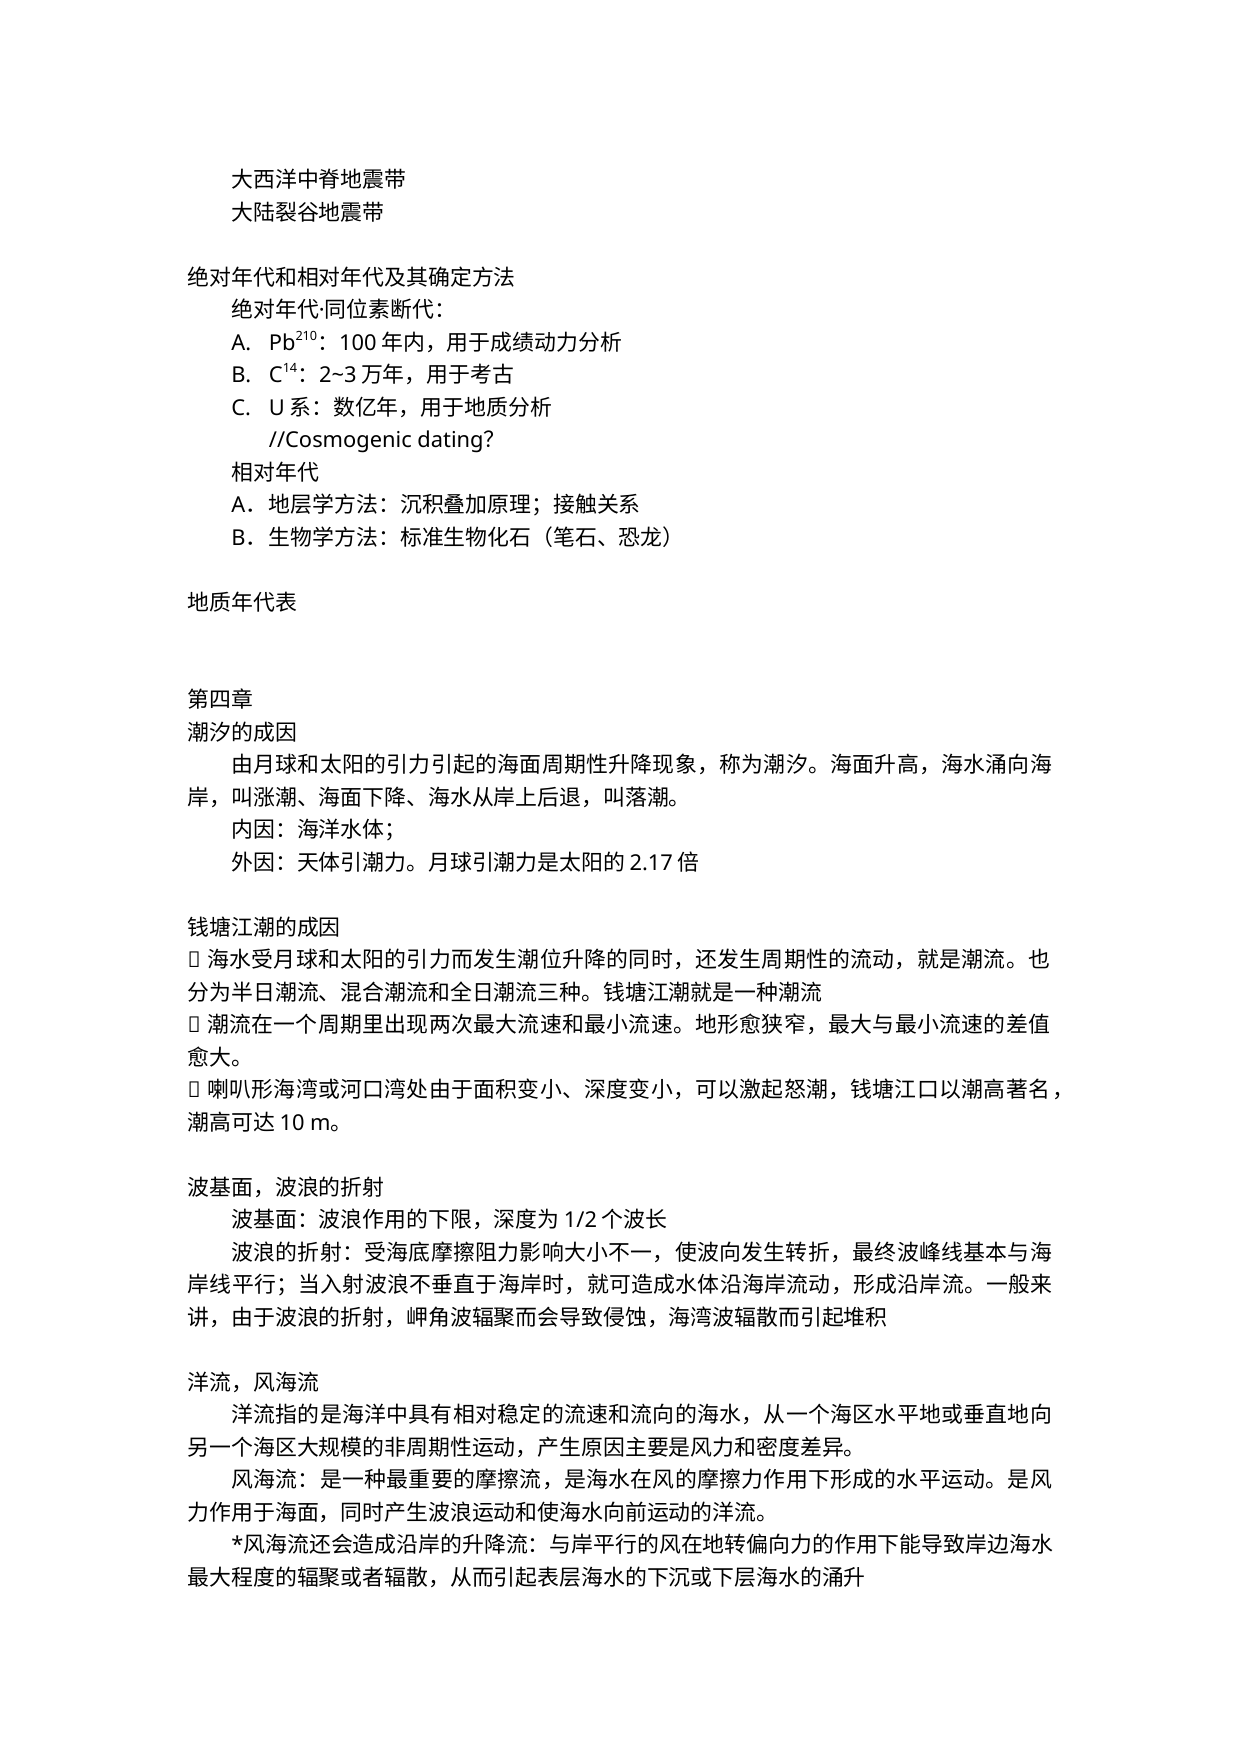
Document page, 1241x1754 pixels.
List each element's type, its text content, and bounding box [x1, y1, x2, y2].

text *风海流还会造成沿岸的升降流：与岸平行的风在地转偏向力的作用下能导致岸边海水最大程度的辐聚或者辐散，从而引起表层海水的下沉或下层海水的涌升 [187, 1527, 1053, 1592]
text 大陆裂谷地震带 [187, 194, 1053, 227]
text 相对年代 [231, 454, 1053, 487]
text 洋流指的是海洋中具有相对稳定的流速和流向的海水，从一个海区水平地或垂直地向另一个海区大规模的非周期性运动，产生原因主要是风力和密度差异。 [187, 1397, 1053, 1462]
list //Cosmogenic dating？ [269, 422, 1053, 454]
text  喇叭形海湾或河口湾处由于面积变小、深度变小，可以激起怒潮，钱塘江口以潮高著名，潮高可达10 m。 [187, 1072, 1053, 1137]
list 地层学方法：沉积叠加原理；接触关系 [231, 487, 1053, 519]
text 绝对年代·同位素断代： [187, 292, 1053, 324]
list Pb210：100年内，用于成绩动力分析 [231, 324, 1053, 357]
list C14：2~3万年，用于考古 [231, 357, 1053, 389]
text 洋流，风海流 [187, 1364, 1053, 1397]
text 潮汐的成因 [187, 714, 1053, 747]
text 内因：海洋水体； [187, 812, 1053, 844]
text 绝对年代和相对年代及其确定方法 [187, 259, 1053, 292]
list U系：数亿年，用于地质分析 [231, 389, 1053, 422]
text 外因：天体引潮力。月球引潮力是太阳的2.17倍 [187, 844, 1053, 877]
text  潮流在一个周期里出现两次最大流速和最小流速。地形愈狭窄，最大与最小流速的差值 愈大。 [187, 1007, 1053, 1072]
text  海水受月球和太阳的引力而发生潮位升降的同时，还发生周期性的流动，就是潮流。也分为半日潮流、混合潮流和全日潮流三种。钱塘江潮就是一种潮流 [187, 942, 1053, 1007]
text 第四章 [187, 682, 1053, 714]
text 地质年代表 [187, 584, 1053, 617]
text 波基面：波浪作用的下限，深度为1/2个波长 [187, 1202, 1053, 1234]
text 风海流：是一种最重要的摩擦流，是海水在风的摩擦力作用下形成的水平运动。是风力作用于海面，同时产生波浪运动和使海水向前运动的洋流。 [187, 1462, 1053, 1527]
text 波浪的折射：受海底摩擦阻力影响大小不一，使波向发生转折，最终波峰线基本与海岸线平行；当入射波浪不垂直于海岸时，就可造成水体沿海岸流动，形成沿岸流。一般来讲，由于波浪的折射，岬角波辐聚而会导致侵蚀，海湾波辐散而引起堆积 [187, 1234, 1053, 1332]
text 由月球和太阳的引力引起的海面周期性升降现象，称为潮汐。海面升高，海水涌向海岸，叫涨潮、海面下降、海水从岸上后退，叫落潮。 [187, 747, 1053, 812]
text 波基面，波浪的折射 [187, 1169, 1053, 1202]
list 生物学方法：标准生物化石（笔石、恐龙） [231, 519, 1053, 552]
text 大西洋中脊地震带 [187, 162, 1053, 194]
text 钱塘江潮的成因 [187, 909, 1053, 942]
